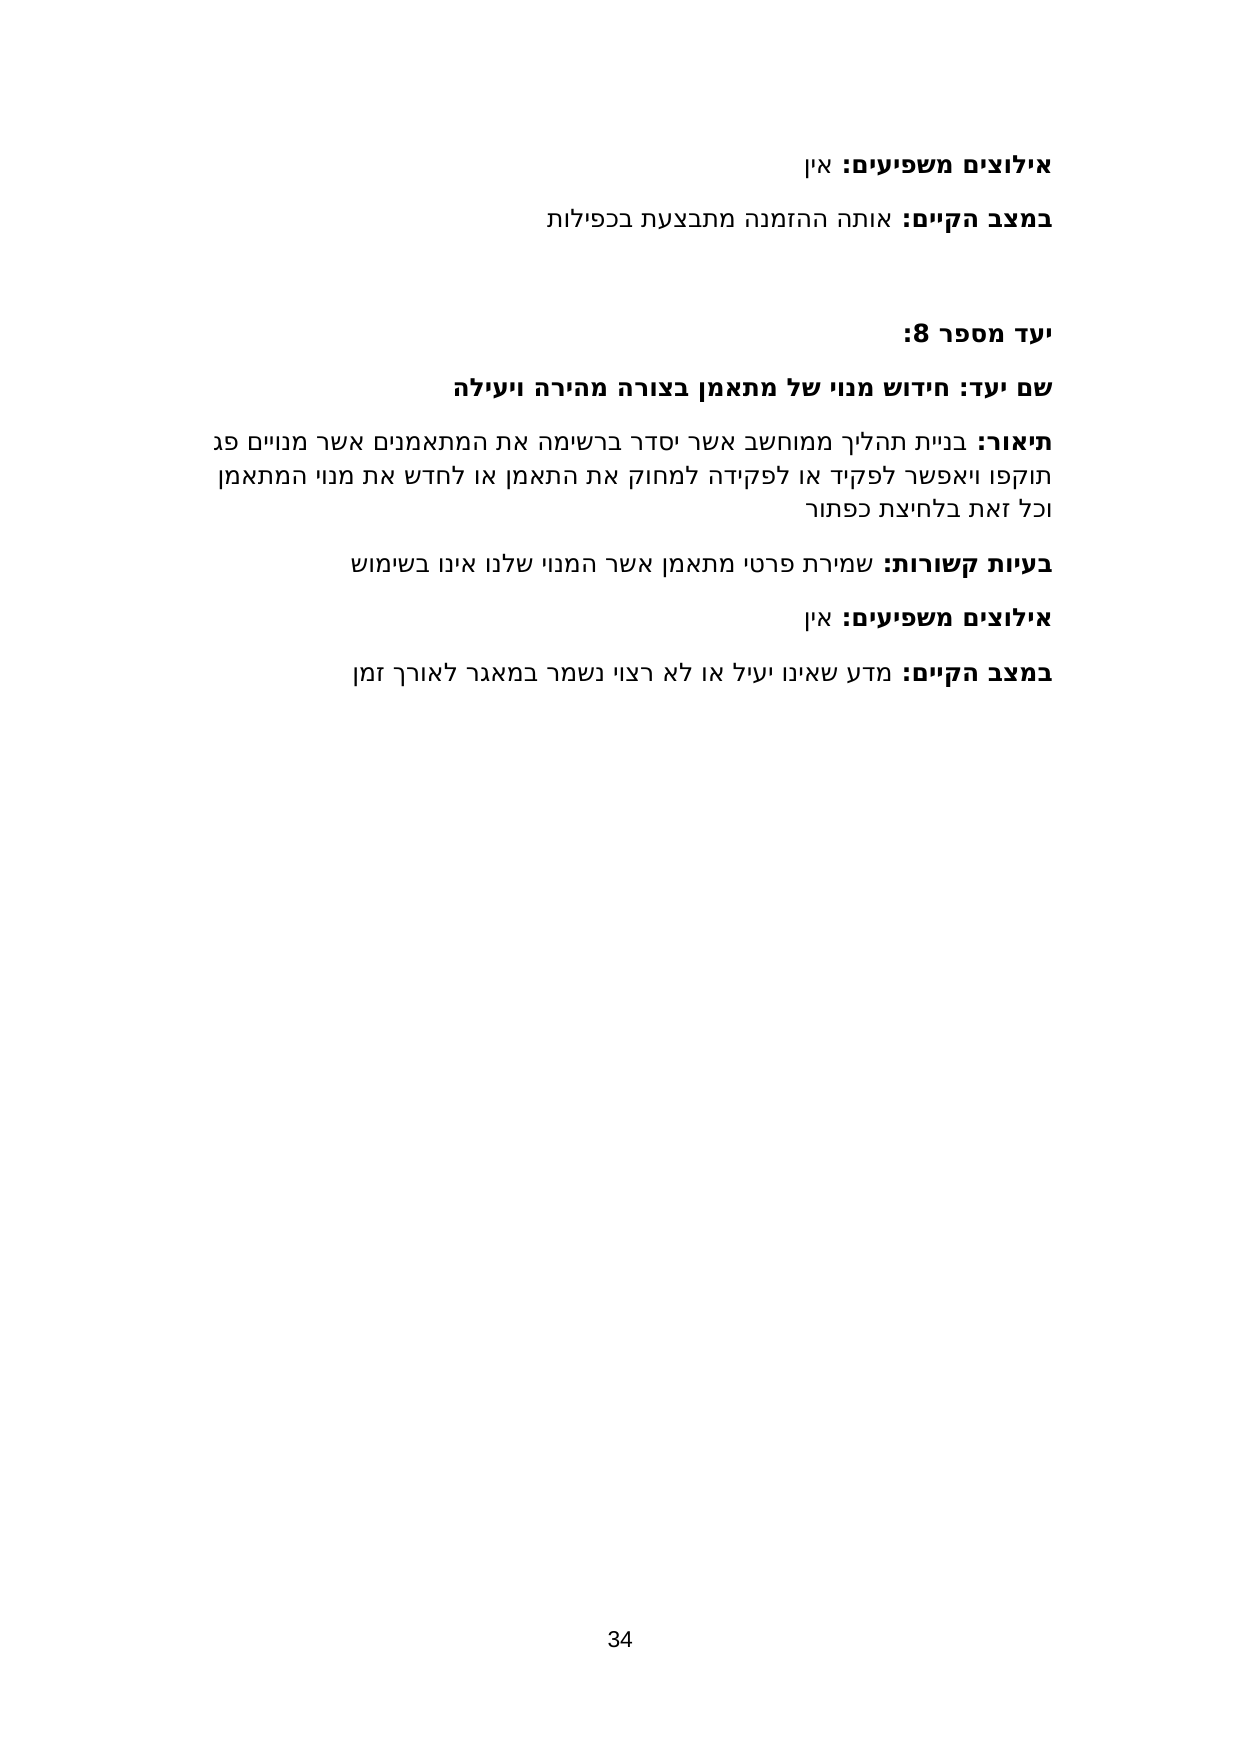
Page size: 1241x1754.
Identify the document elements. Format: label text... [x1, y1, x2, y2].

text אילוצים משפיעים: אין [187, 150, 1053, 179]
text במצב הקיים: מדע שאינו יעיל או לא רצוי נשמר במאגר לאורך זמן [187, 658, 1053, 687]
text תיאור: בניית תהליך ממוחשב אשר יסדר ברשימה את המתאמנים אשר מנויים פג תוקפו ויאפשר לפקיד או לפקידה למחוק את התאמן או לחדש את מנוי המתאמן וכל זאת בלחיצת כפתור [187, 427, 1053, 524]
text במצב הקיים: אותה ההזמנה מתבצעת בכפילות [187, 204, 1053, 233]
text אילוצים משפיעים: אין [187, 603, 1053, 632]
text שם יעד: חידוש מנוי של מתאמן בצורה מהירה ויעילה [187, 373, 1053, 402]
text בעיות קשורות: שמירת פרטי מתאמן אשר המנוי שלנו אינו בשימוש [187, 549, 1053, 578]
text יעד מספר 8: [187, 319, 1053, 348]
